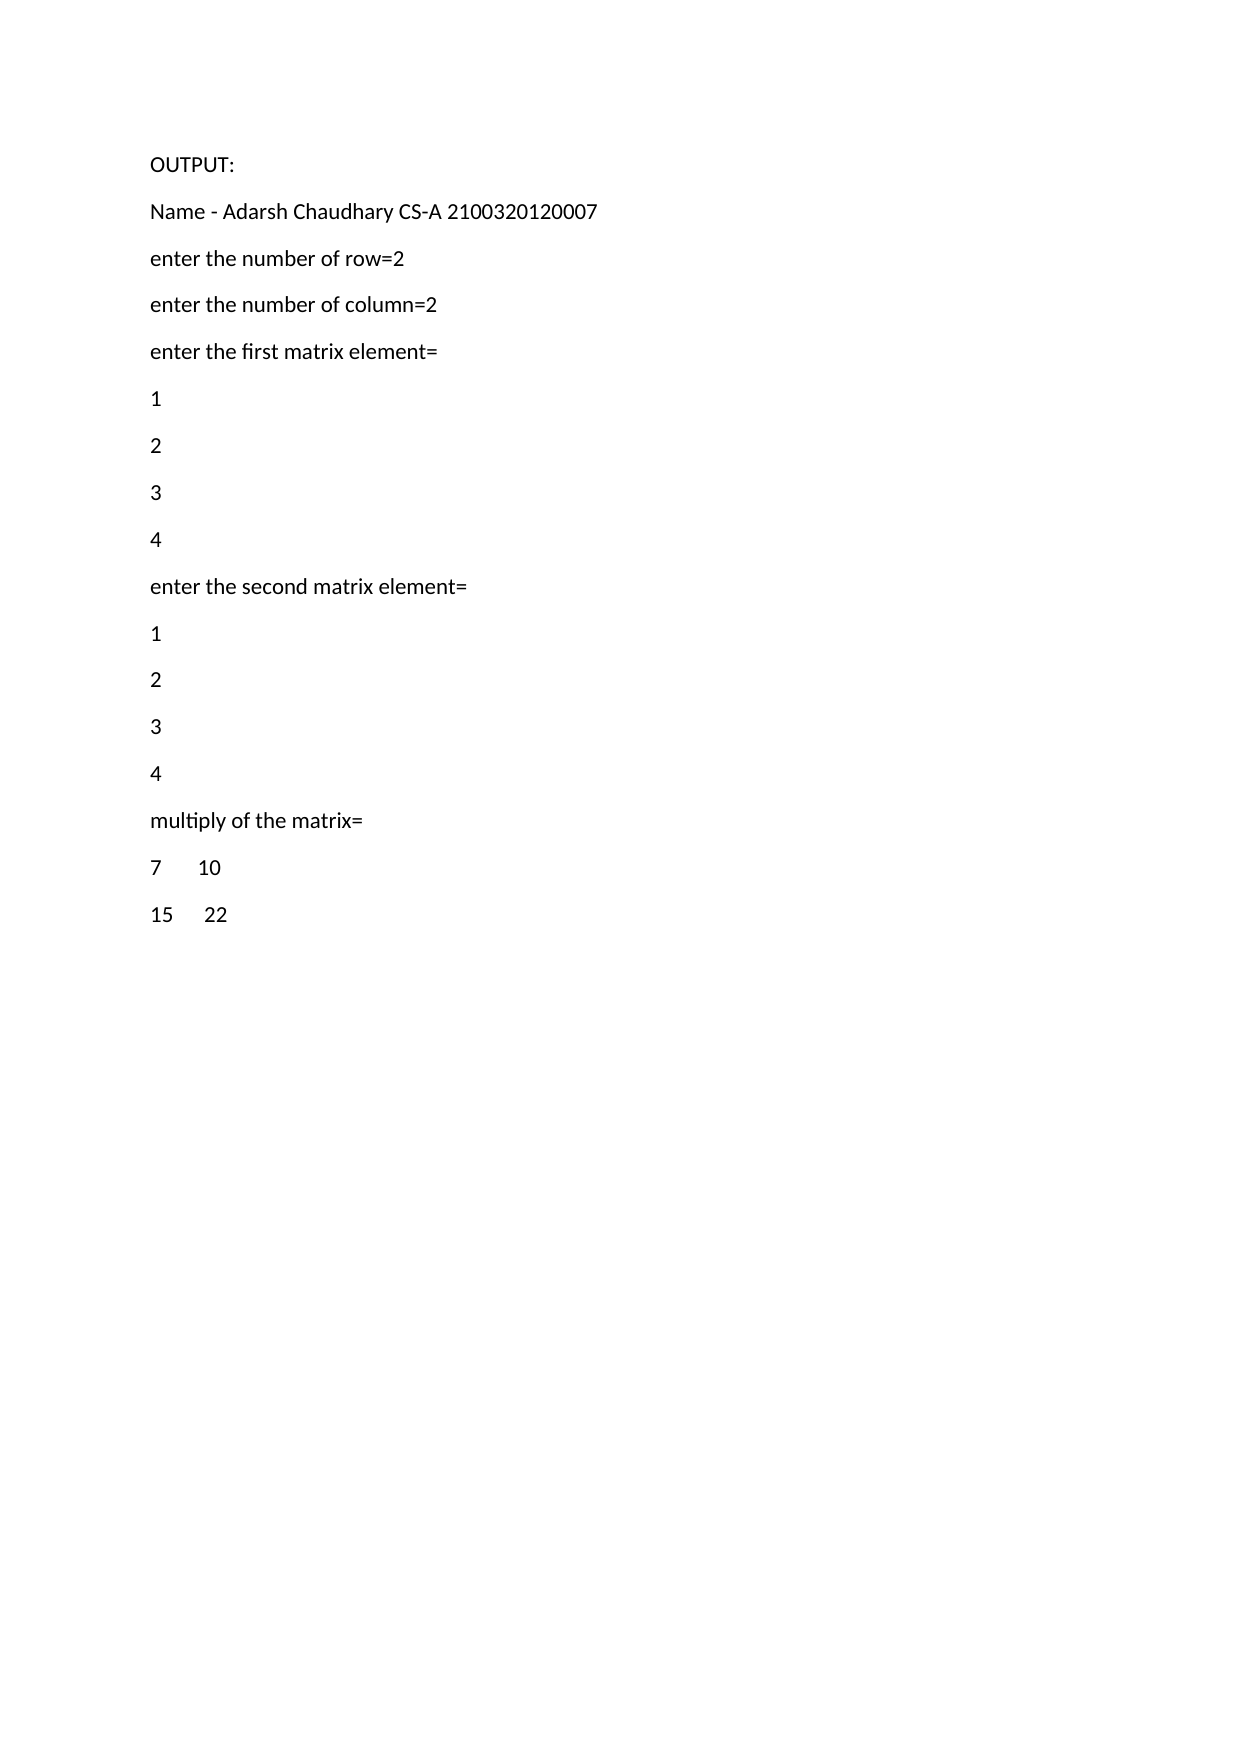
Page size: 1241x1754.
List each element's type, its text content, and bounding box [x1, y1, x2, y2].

text enter the first matrix element= [150, 337, 1090, 366]
text 3 [150, 712, 1090, 741]
text 1 [150, 384, 1090, 412]
text 15 22 [150, 900, 1090, 928]
text enter the second matrix element= [150, 572, 1090, 600]
text Name - Adarsh Chaudhary CS-A 2100320120007 [150, 197, 1090, 225]
text 7 10 [150, 853, 1090, 881]
text multiply of the matrix= [150, 806, 1090, 834]
text 2 [150, 431, 1090, 459]
text 4 [150, 759, 1090, 787]
text 4 [150, 525, 1090, 553]
text enter the number of row=2 [150, 244, 1090, 272]
text 3 [150, 478, 1090, 506]
text OUTPUT: [150, 150, 1090, 178]
text 1 [150, 619, 1090, 647]
text 2 [150, 666, 1090, 694]
text enter the number of column=2 [150, 291, 1090, 319]
